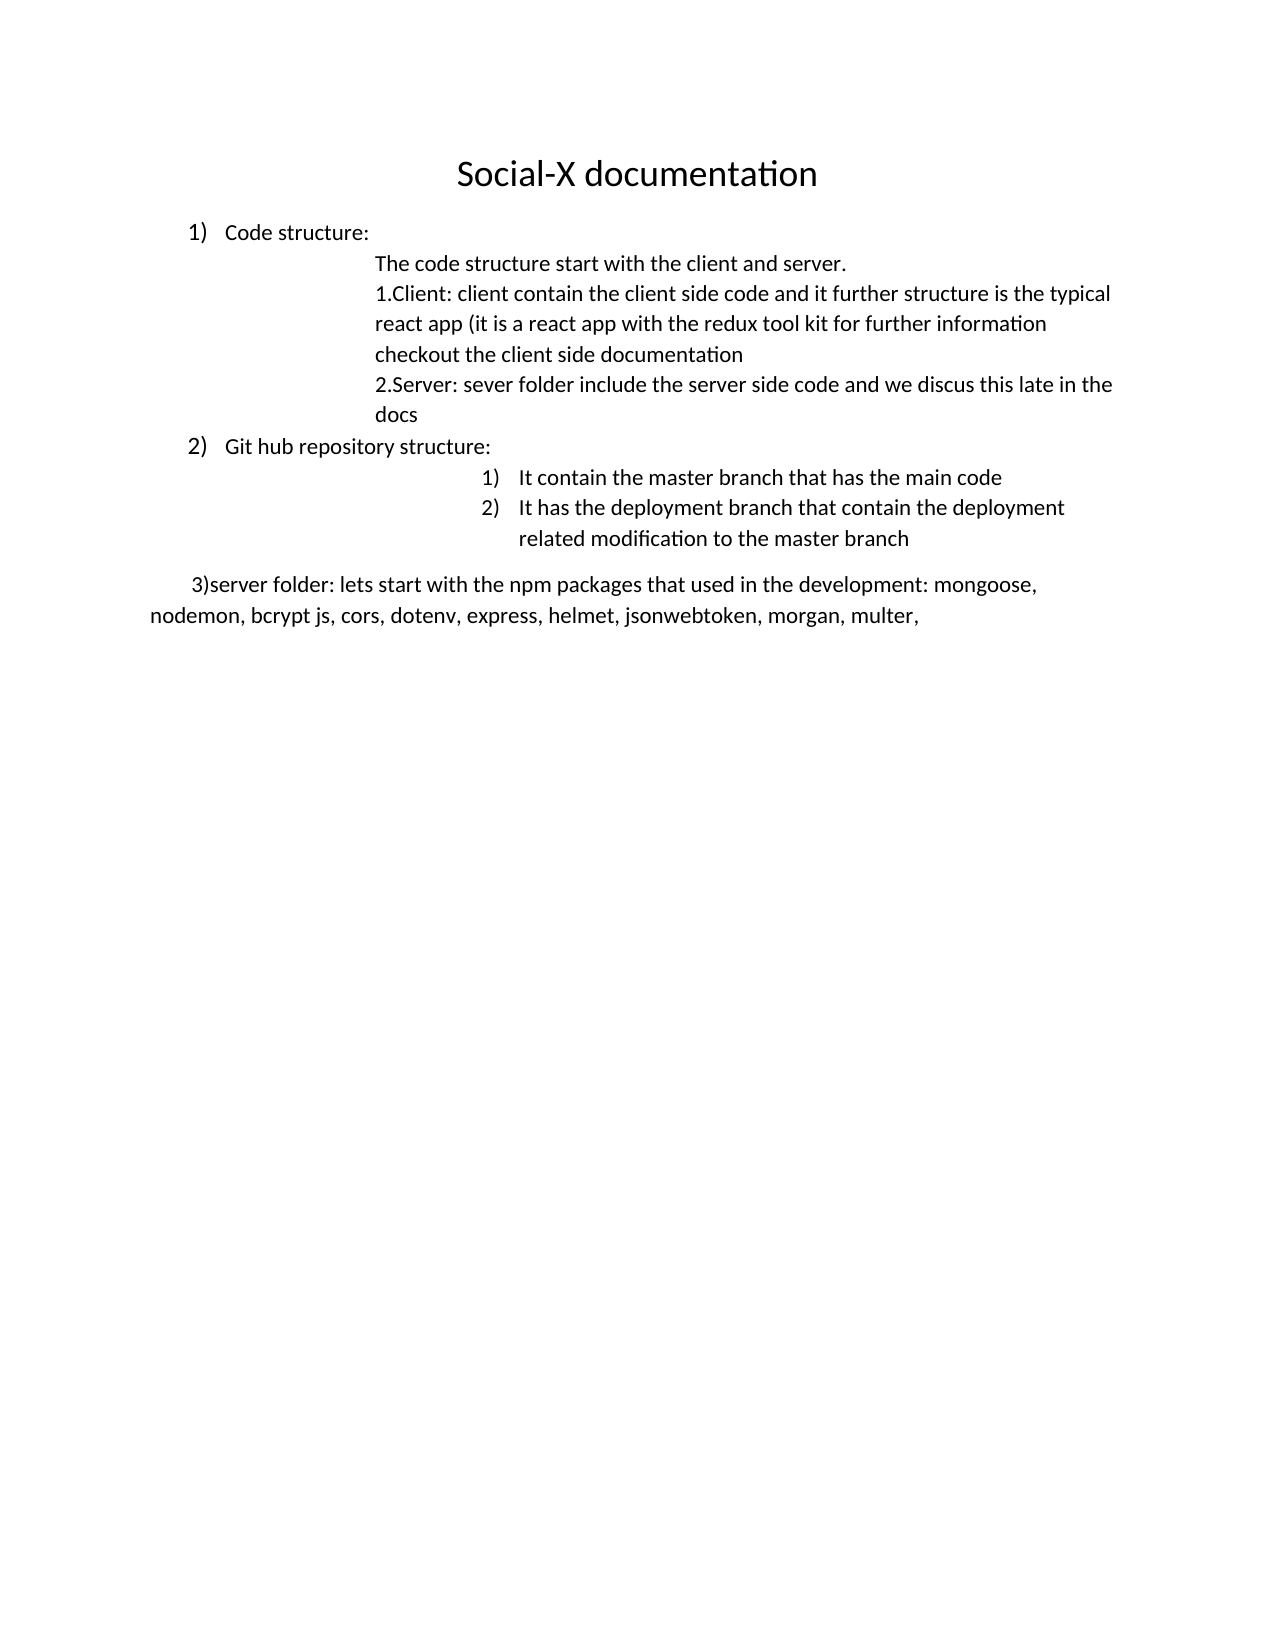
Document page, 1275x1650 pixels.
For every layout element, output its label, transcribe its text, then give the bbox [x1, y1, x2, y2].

list Git hub repository structure: [187, 430, 1125, 461]
text 3)server folder: lets start with the npm packages that used in the development: mongoose, nodemon, bcrypt js, cors, dotenv, express, helmet, jsonwebtoken, morgan, multer, [150, 571, 1125, 629]
list 1.Client: client contain the client side code and it further structure is the typical react app (it is a react app with the redux tool kit for further information checkout the client side documentation [375, 279, 1125, 368]
text Social-X documentation [150, 150, 1125, 196]
list It contain the master branch that has the main code [481, 463, 1125, 491]
list The code structure start with the client and server. [375, 249, 1125, 277]
list It has the deployment branch that contain the deployment related modification to the master branch [481, 493, 1125, 552]
list Code structure: [187, 216, 1125, 247]
list 2.Server: sever folder include the server side code and we discus this late in the docs [375, 370, 1125, 428]
